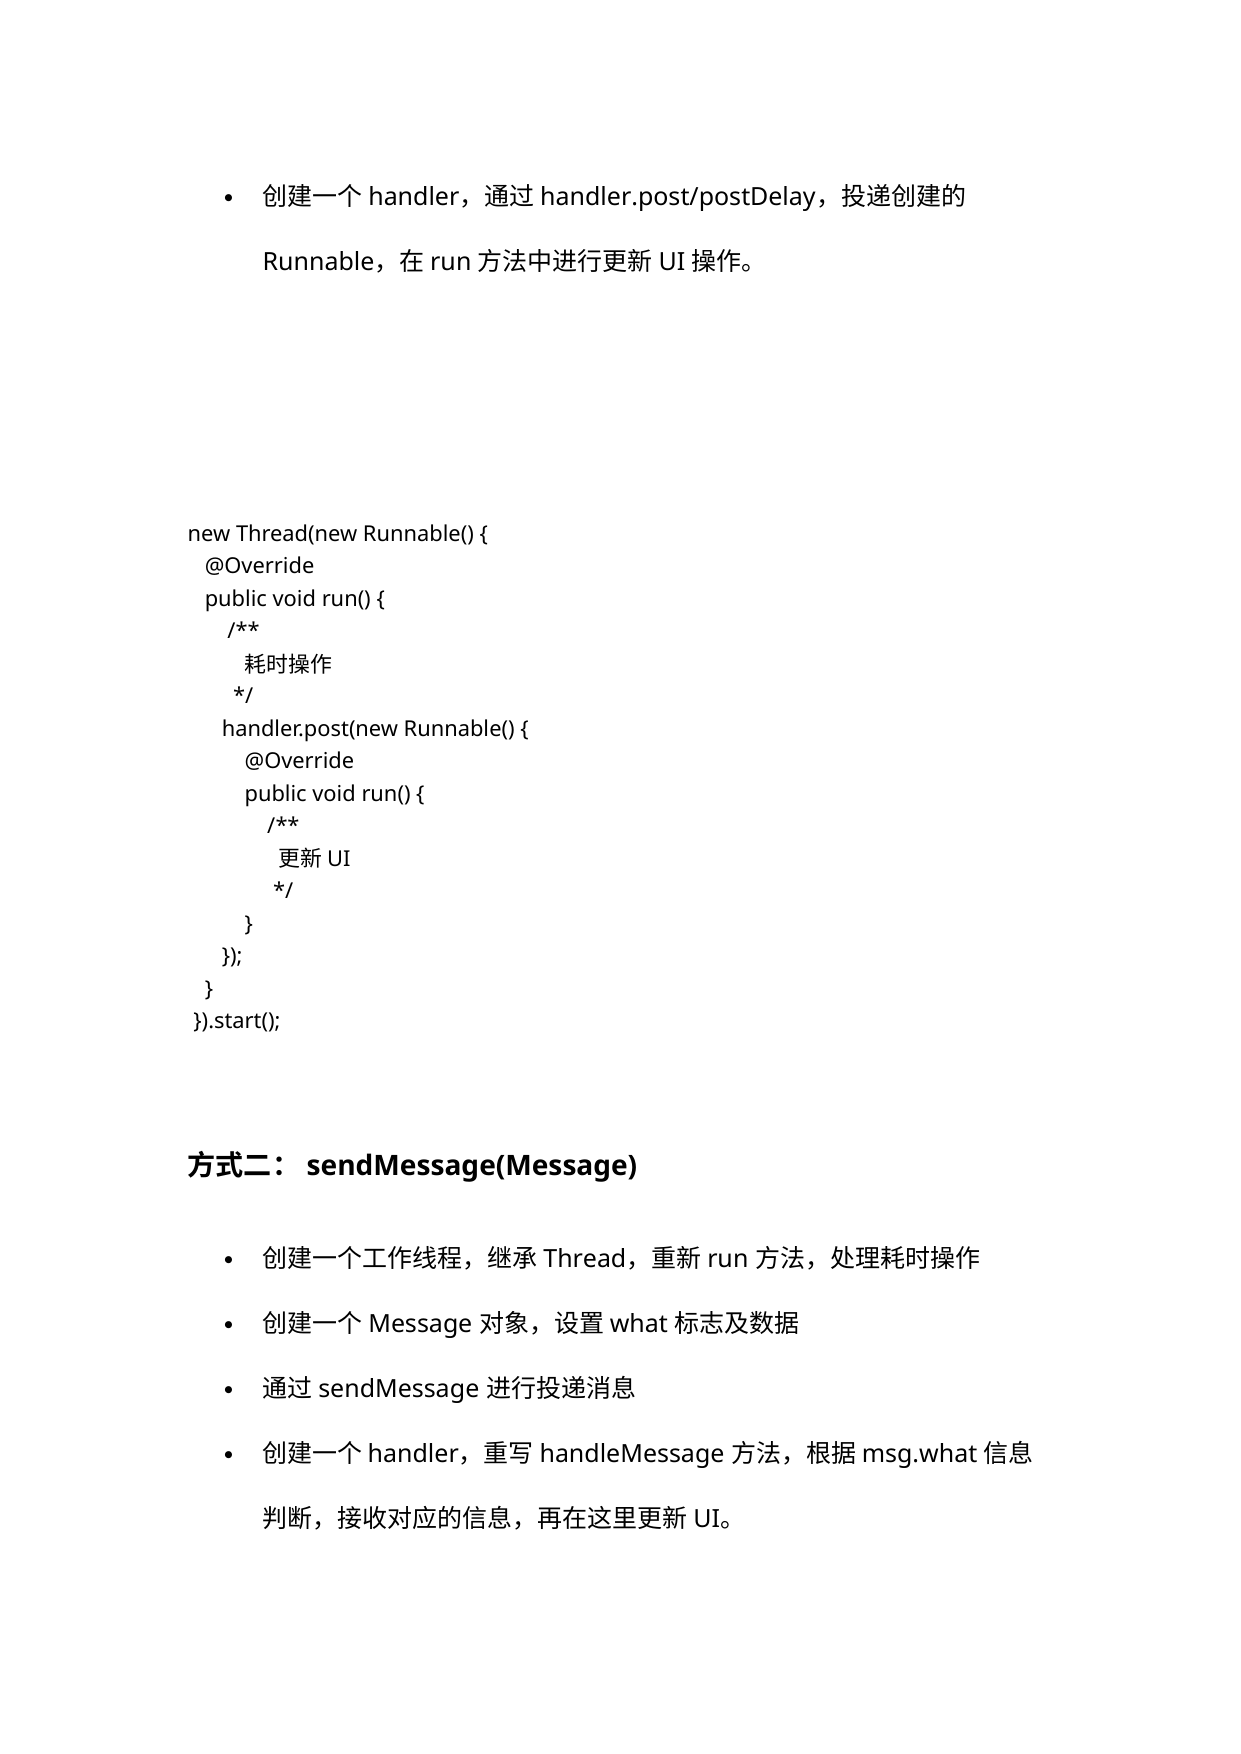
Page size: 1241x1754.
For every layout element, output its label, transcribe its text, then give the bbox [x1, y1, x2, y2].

text @Override [187, 549, 1053, 581]
text */ [187, 874, 1053, 906]
text public void run() { [187, 581, 1053, 614]
text handler.post(new Runnable() { [187, 711, 1053, 744]
list 通过 sendMessage 进行投递消息 [225, 1413, 1053, 1478]
text new Thread(new Runnable() { [187, 484, 1053, 549]
text /** [187, 614, 1053, 646]
text */ [187, 679, 1053, 711]
text 耗时操作 [187, 646, 1053, 679]
list 创建一个 Message 对象，设置 what 标志及数据 [225, 1319, 1053, 1384]
text public void run() { [187, 776, 1053, 809]
text /** [187, 809, 1053, 841]
list 创建一个 handler，通过 handler.post/postDelay，投递创建的 Runnable，在 run 方法中进行更新 UI 操作。 [225, 162, 1053, 292]
subtitle 方式二： sendMessage(Message) [187, 1130, 1053, 1195]
text @Override [187, 744, 1053, 776]
text 更新UI [187, 841, 1053, 874]
text }); [187, 939, 1053, 971]
text } [187, 906, 1053, 939]
list 创建一个工作线程，继承 Thread，重新 run 方法，处理耗时操作 [225, 1224, 1053, 1289]
text }).start(); [187, 1004, 1053, 1036]
text } [187, 971, 1053, 1004]
